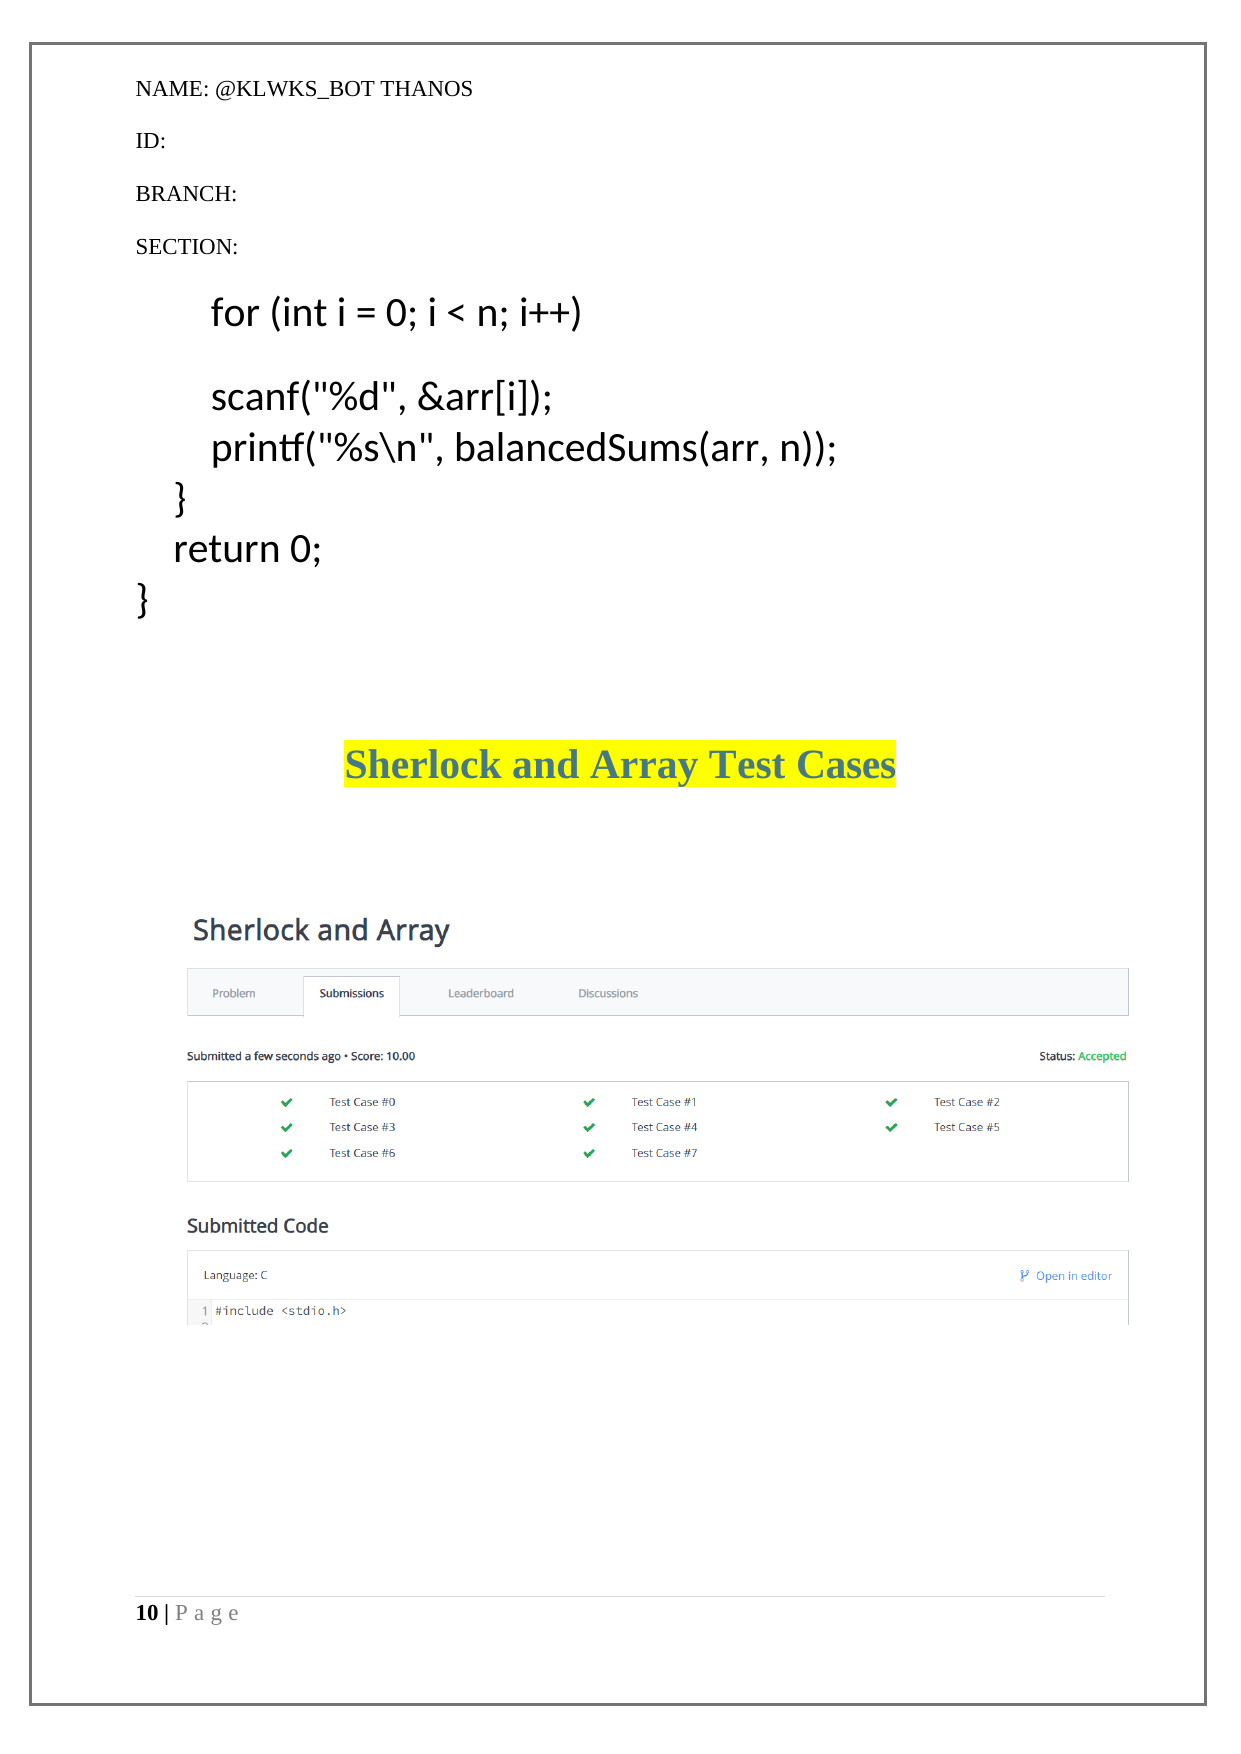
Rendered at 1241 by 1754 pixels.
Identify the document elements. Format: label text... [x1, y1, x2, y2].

picture [135, 897, 1176, 1325]
text for (int i = 0; i < n; i++) [135, 286, 1105, 336]
text return 0; [135, 522, 1105, 573]
text } [135, 472, 1105, 522]
text Sherlock and Array Test Cases [136, 739, 1105, 787]
text scanf("%d", &arr[i]); [135, 370, 1105, 421]
text } [135, 573, 1105, 624]
text printf("%s\n", balancedSums(arr, n)); [135, 421, 1105, 472]
